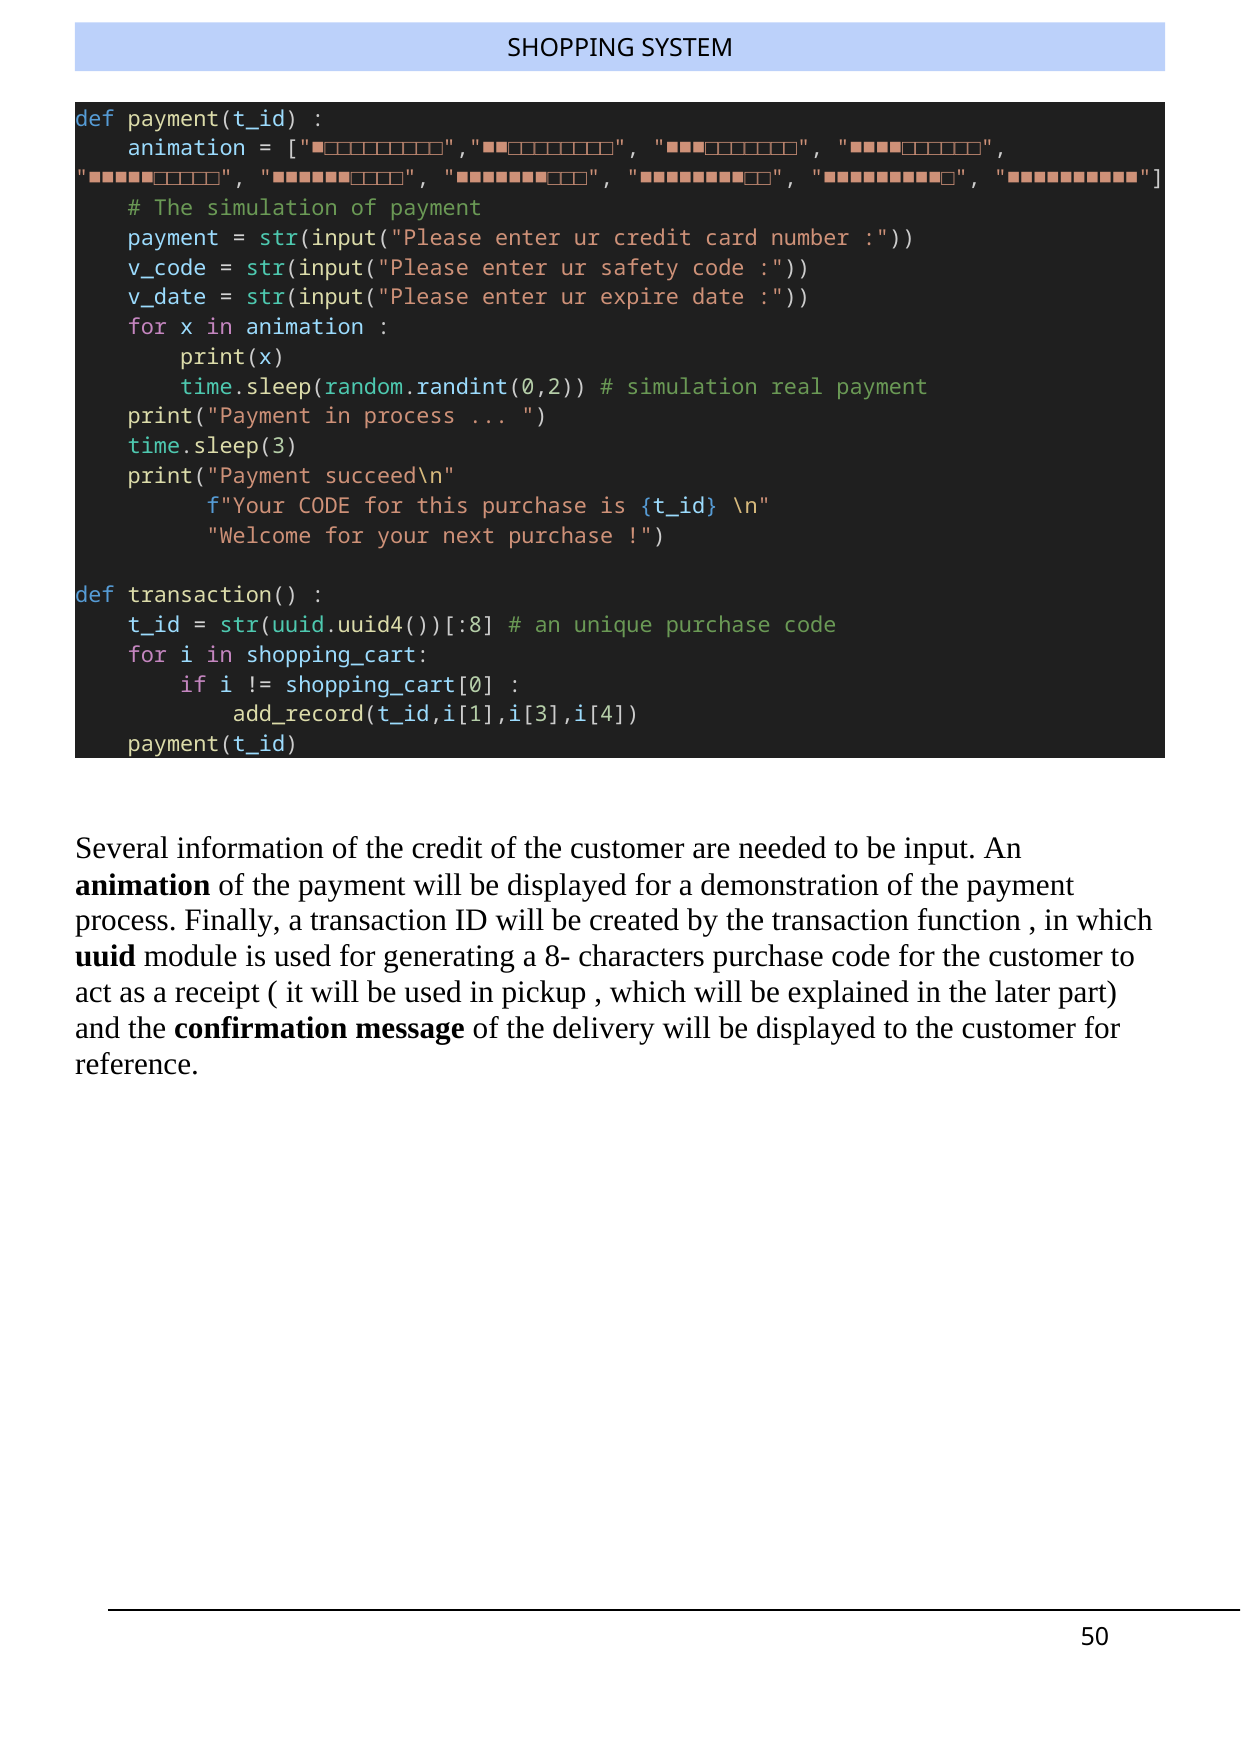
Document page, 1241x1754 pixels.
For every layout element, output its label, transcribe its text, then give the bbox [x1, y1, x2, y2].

text print(x) [75, 341, 1165, 371]
text def payment(t_id) : [75, 102, 1165, 132]
text f"Your CODE for this purchase is {t_id} \n" [75, 490, 1165, 519]
text print("Payment in process ... ") [75, 400, 1165, 430]
text for i in shopping_cart: [75, 639, 1165, 668]
text animation = ["■□□□□□□□□□","■■□□□□□□□□", "■■■□□□□□□□", "■■■■□□□□□□", "■■■■■□□□□□", "■■■■■■□□□□", "■■■■■■■□□□", "■■■■■■■■□□", "■■■■■■■■■□", "■■■■■■■■■■"] [75, 132, 1165, 192]
text def transaction() : [75, 579, 1165, 609]
text for x in animation : [75, 311, 1165, 341]
text "Welcome for your next purchase !") [75, 519, 1165, 549]
text # The simulation of payment [75, 192, 1165, 222]
text time.sleep(random.randint(0,2)) # simulation real payment [75, 371, 1165, 400]
text print("Payment succeed\n" [75, 460, 1165, 490]
text payment(t_id) [75, 728, 1165, 758]
text payment = str(input("Please enter ur credit card number :")) [75, 222, 1165, 251]
text time.sleep(3) [75, 430, 1165, 460]
text Several information of the credit of the customer are needed to be input. An animation of the payment will be displayed for a demonstration of the payment process. Finally, a transaction ID will be created by the transaction function , in which uuid module is used for generating a 8- characters purchase code for the customer to act as a receipt ( it will be used in pickup , which will be explained in the later part) and the confirmation message of the delivery will be displayed to the customer for reference. [75, 830, 1165, 1081]
text if i != shopping_cart[0] : [75, 668, 1165, 698]
text t_id = str(uuid.uuid4())[:8] # an unique purchase code [75, 609, 1165, 639]
text add_record(t_id,i[1],i[3],i[4]) [75, 698, 1165, 728]
text v_code = str(input("Please enter ur safety code :")) [75, 251, 1165, 281]
text v_date = str(input("Please enter ur expire date :")) [75, 281, 1165, 311]
